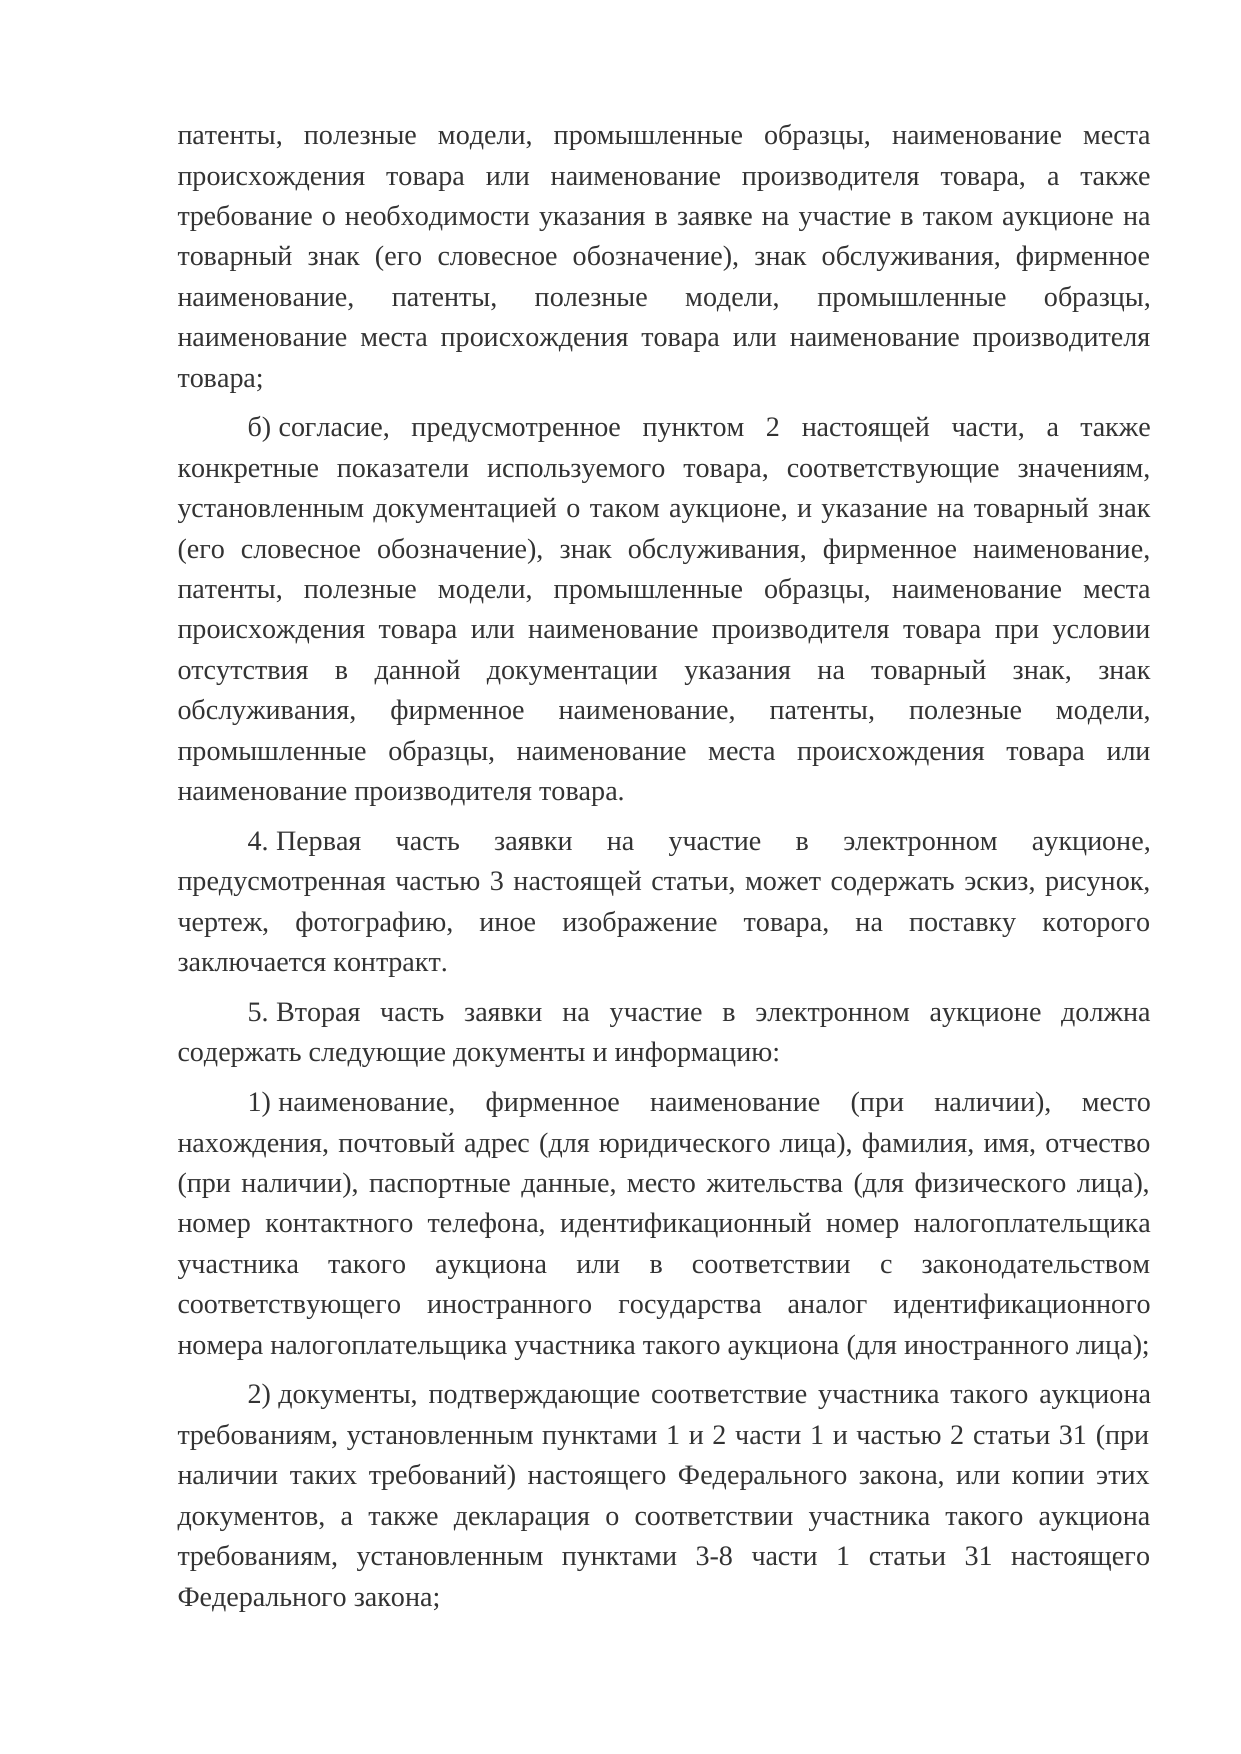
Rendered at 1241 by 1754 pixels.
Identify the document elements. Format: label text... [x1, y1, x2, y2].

text 2) документы, подтверждающие соответствие участника такого аукциона требованиям, установленным пунктами 1 и 2 части 1 и частью 2 статьи 31 (при наличии таких требований) настоящего Федерального закона, или копии этих документов, а также декларация о соответствии участника такого аукциона требованиям, установленным пунктами 3-8 части 1 статьи 31 настоящего Федерального закона; [177, 1377, 1152, 1612]
text 4. Первая часть заявки на участие в электронном аукционе, предусмотренная частью 3 настоящей статьи, может содержать эскиз, рисунок, чертеж, фотографию, иное изображение товара, на поставку которого заключается контракт. [177, 824, 1152, 978]
text 1) наименование, фирменное наименование (при наличии), место нахождения, почтовый адрес (для юридического лица), фамилия, имя, отчество (при наличии), паспортные данные, место жительства (для физического лица), номер контактного телефона, идентификационный номер налогоплательщика участника такого аукциона или в соответствии с законодательством соответствующего иностранного государства аналог идентификационного номера налогоплательщика участника такого аукциона (для иностранного лица); [177, 1085, 1152, 1360]
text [177, 118, 1152, 393]
text б) согласие, предусмотренное пунктом 2 настоящей части, а также конкретные показатели используемого товара, соответствующие значениям, установленным документацией о таком аукционе, и указание на товарный знак (его словесное обозначение), знак обслуживания, фирменное наименование, патенты, полезные модели, промышленные образцы, наименование места происхождения товара или наименование производителя товара при условии отсутствия в данной документации указания на товарный знак, знак обслуживания, фирменное наименование, патенты, полезные модели, промышленные образцы, наименование места происхождения товара или наименование производителя товара. [177, 410, 1152, 807]
text 5. Вторая часть заявки на участие в электронном аукционе должна содержать следующие документы и информацию: [177, 995, 1152, 1068]
